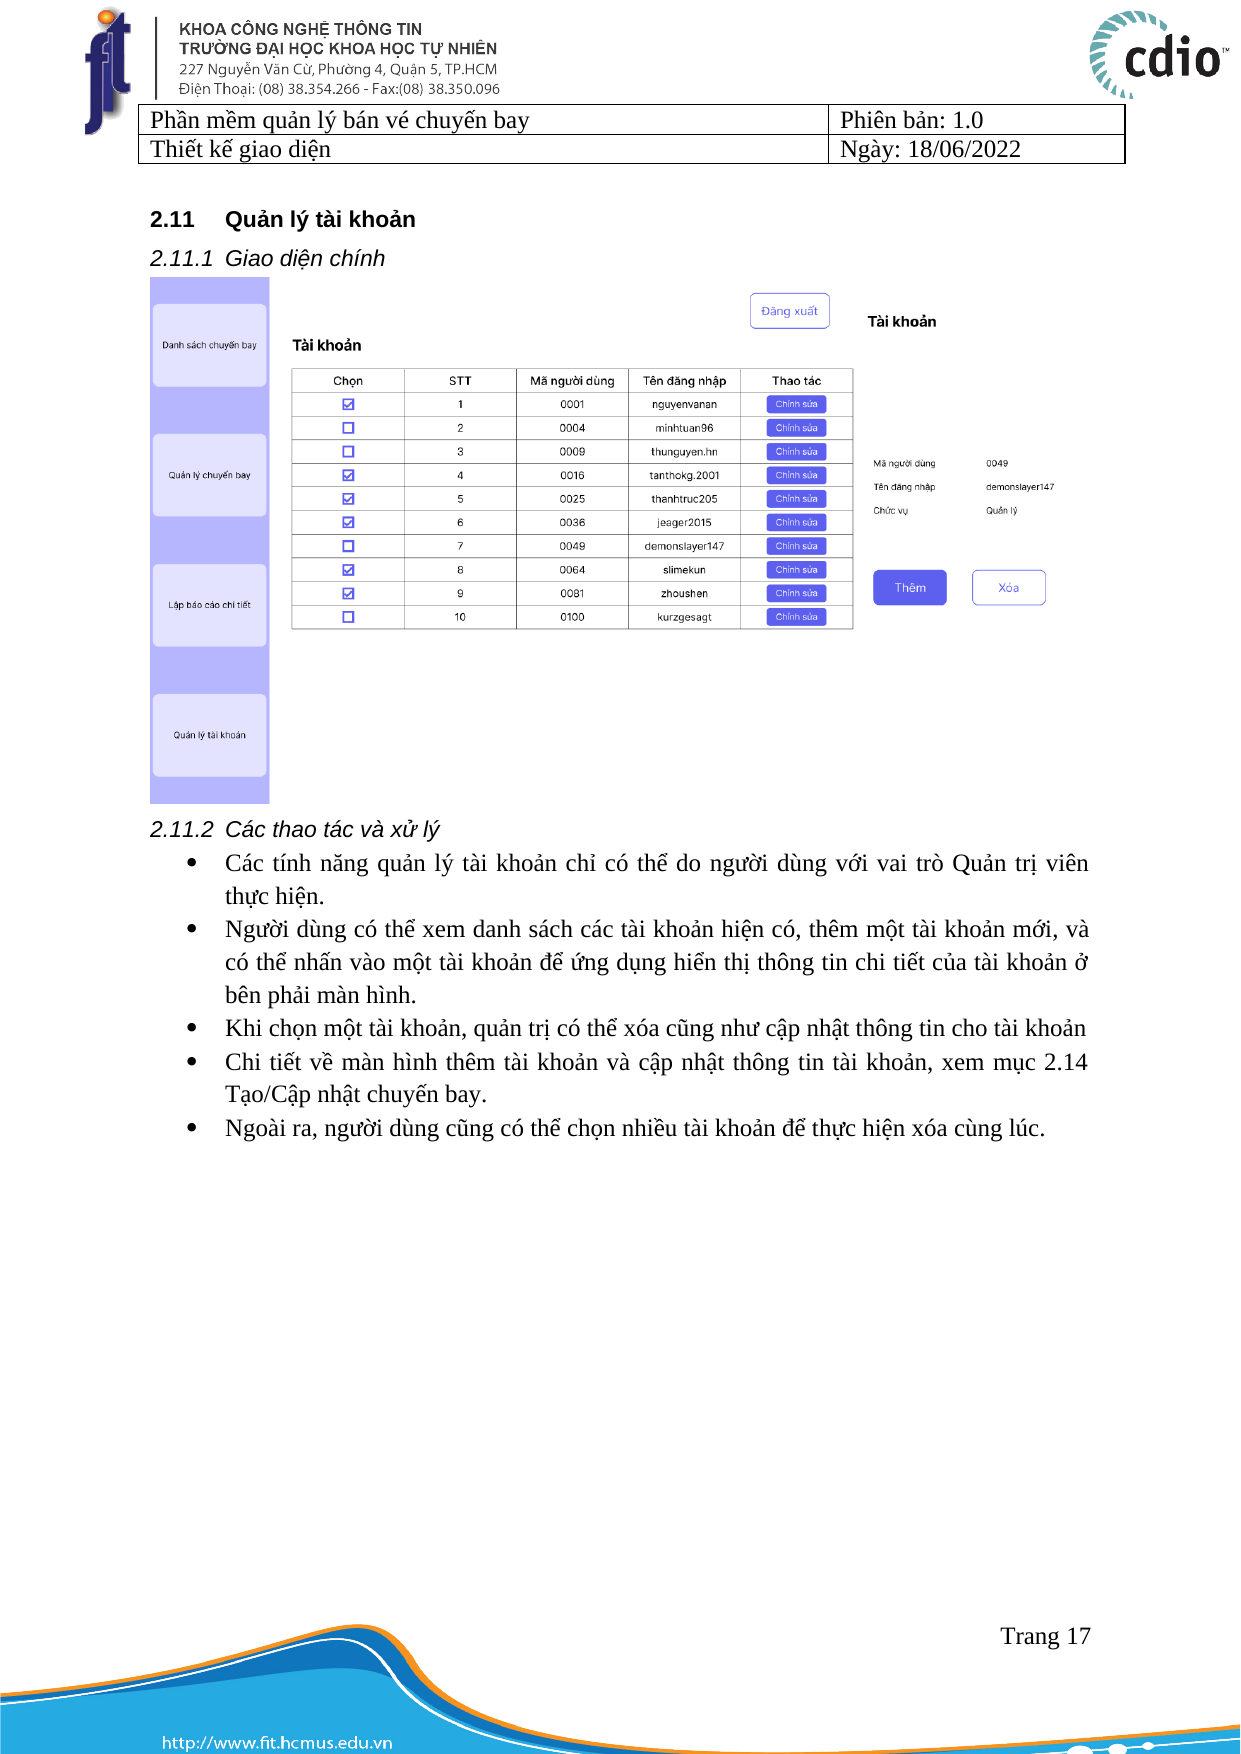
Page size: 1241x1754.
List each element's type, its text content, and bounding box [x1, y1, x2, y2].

picture [829, 135, 1124, 159]
picture [61, 0, 1241, 159]
subtitle Quản lý tài khoản [150, 206, 1090, 232]
picture [829, 105, 1124, 134]
list Chi tiết về màn hình thêm tài khoản và cập nhật thông tin tài khoản, xem mục 2.14 Tạo/Cập nhật chuyến bay. [187, 1047, 1090, 1108]
subtitle Các thao tác và xử lý [150, 816, 1090, 842]
list Các tính năng quản lý tài khoản chỉ có thể do người dùng với vai trò Quản trị viên thực hiện. [187, 848, 1090, 910]
list Khi chọn một tài khoản, quản trị có thể xóa cũng như cập nhật thông tin cho tài khoản [187, 1013, 1090, 1042]
picture [139, 135, 828, 159]
subtitle Giao diện chính [150, 244, 1090, 271]
list Người dùng có thể xem danh sách các tài khoản hiện có, thêm một tài khoản mới, và có thể nhấn vào một tài khoản để ứng dụng hiển thị thông tin chi tiết của tài khoản ở bên phải màn hình. [187, 914, 1090, 1009]
picture [0, 1621, 1241, 1754]
picture [150, 277, 1091, 804]
picture [139, 105, 828, 134]
list Ngoài ra, người dùng cũng có thể chọn nhiều tài khoản để thực hiện xóa cùng lúc. [187, 1113, 1090, 1141]
